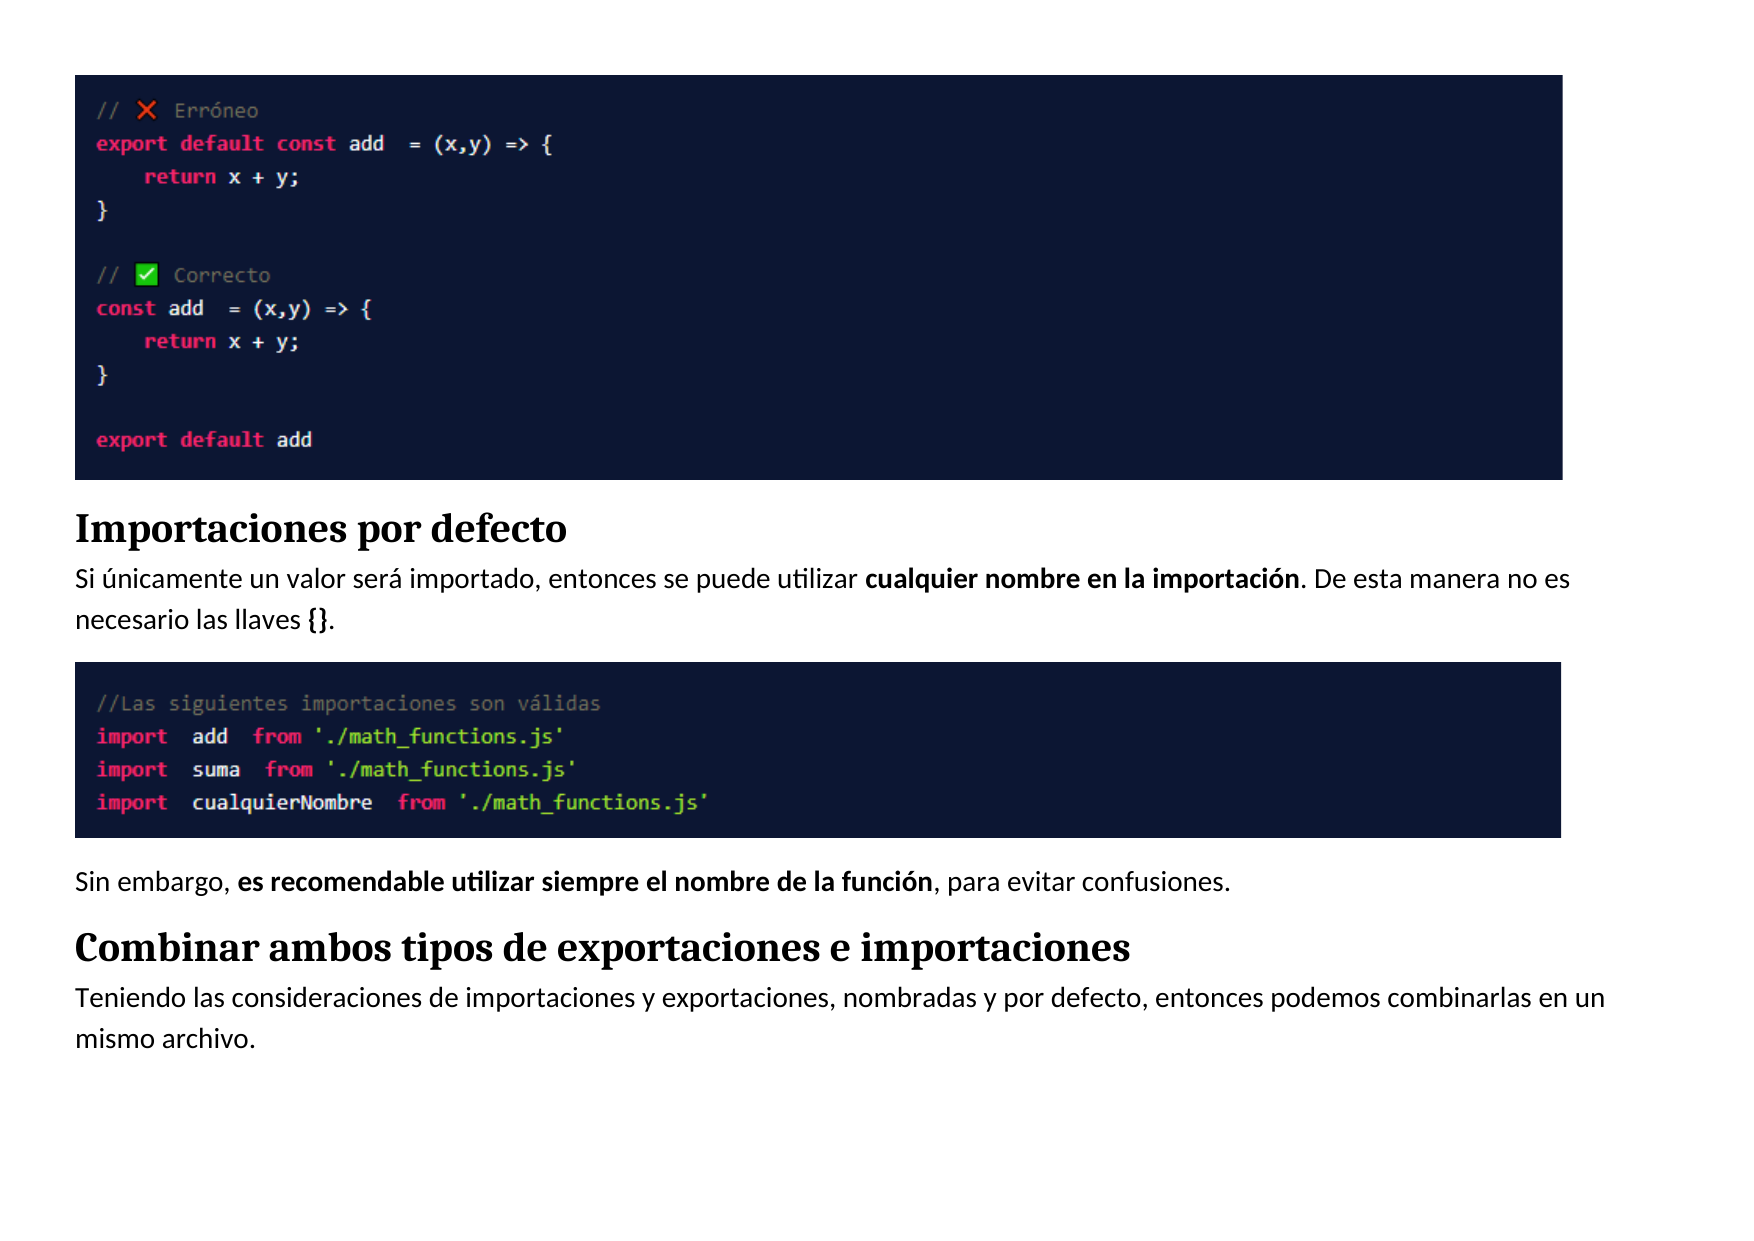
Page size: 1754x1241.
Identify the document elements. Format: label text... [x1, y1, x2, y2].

picture [75, 662, 1562, 838]
text Sin embargo, es recomendable utilizar siempre el nombre de la función, para evitar confusiones. [75, 863, 1679, 898]
subtitle Importaciones por defecto [75, 505, 1679, 553]
picture [75, 75, 1563, 480]
subtitle Combinar ambos tipos de exportaciones e importaciones [75, 924, 1679, 972]
text Si únicamente un valor será importado, entonces se puede utilizar cualquier nombre en la importación. De esta manera no es necesario las llaves {}. [75, 560, 1679, 636]
text Teniendo las consideraciones de importaciones y exportaciones, nombradas y por defecto, entonces podemos combinarlas en un mismo archivo. [75, 979, 1679, 1056]
